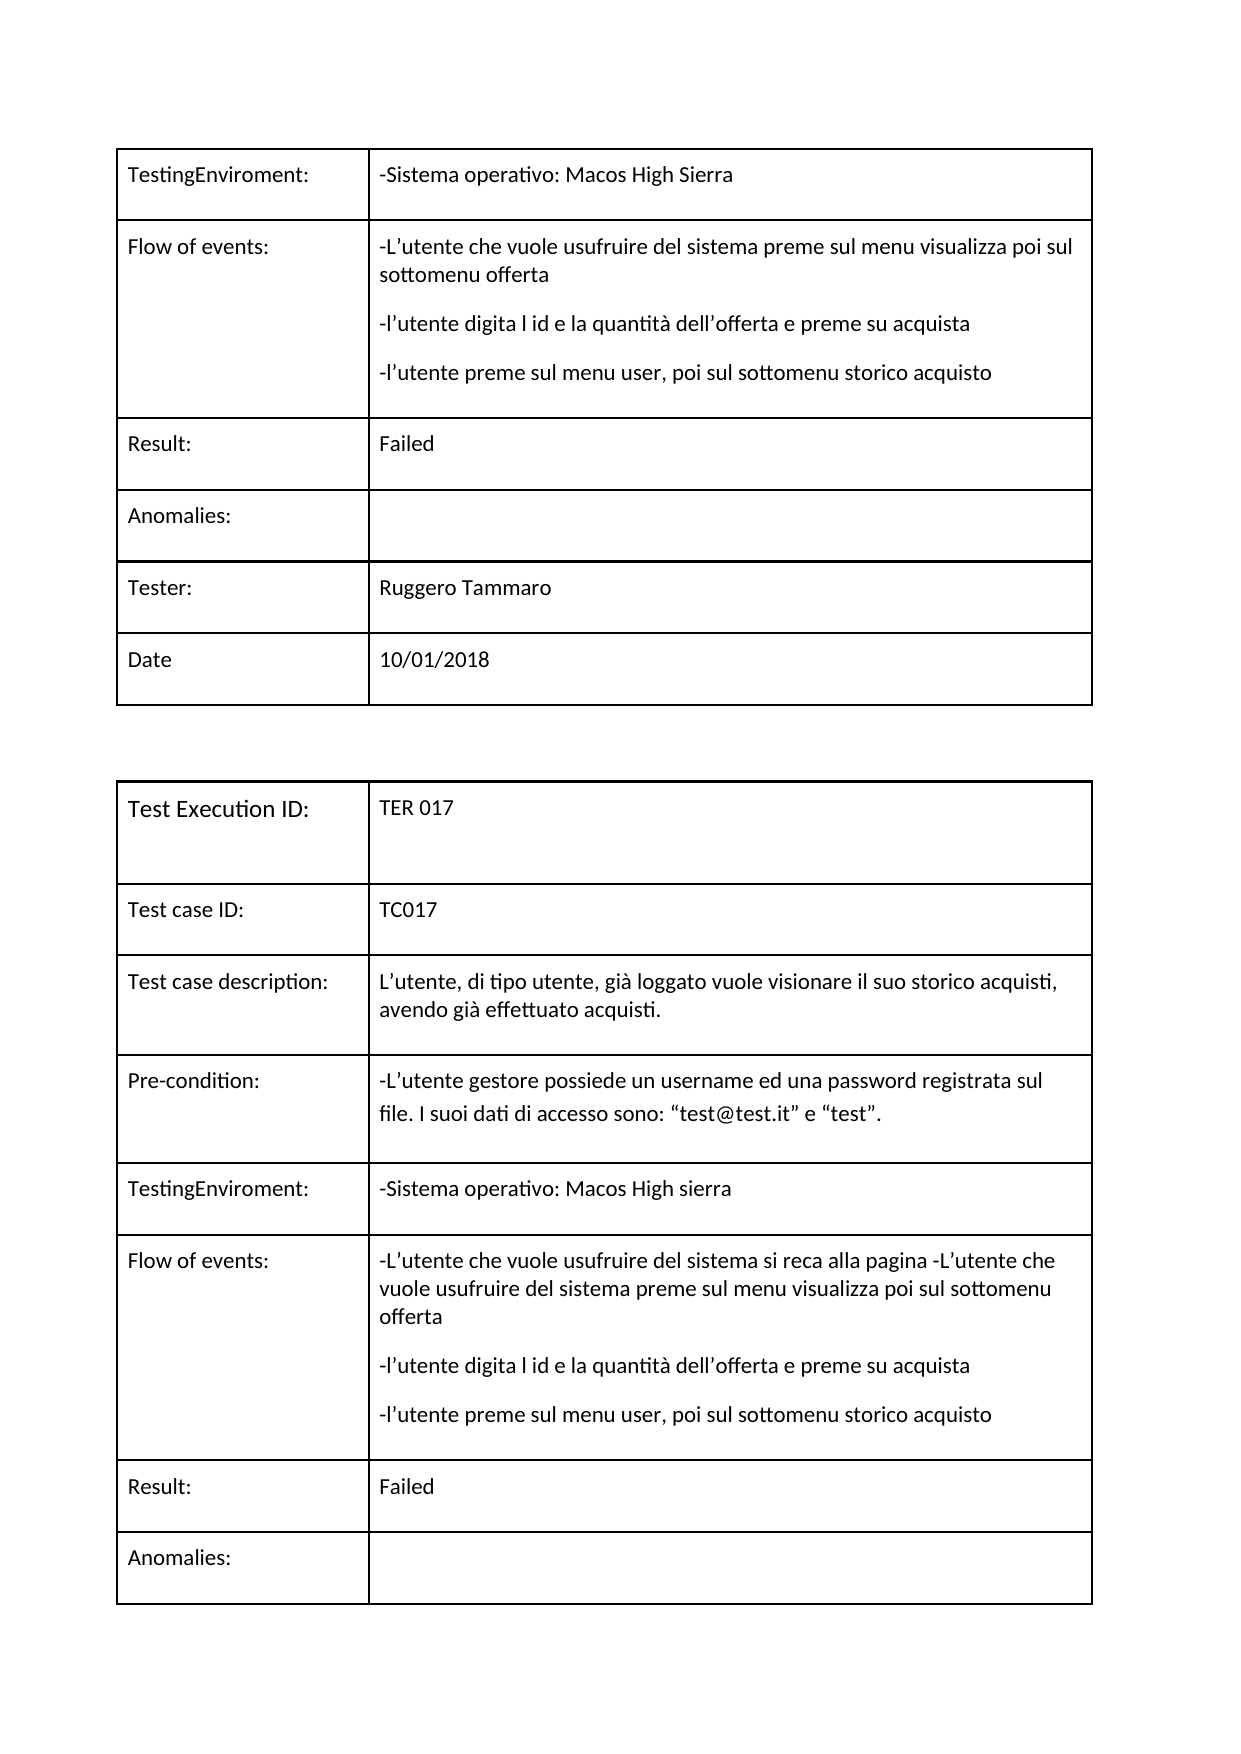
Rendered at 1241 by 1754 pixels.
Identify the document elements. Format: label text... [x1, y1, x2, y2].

table_cell Ruggero Tammaro [370, 563, 1091, 632]
table_cell Date [118, 634, 368, 704]
table_cell Anomalies: [118, 1533, 368, 1603]
table_cell -L’utente che vuole usufruire del sistema si reca alla pagina -L’utente che vuole usufruire del sistema preme sul menu visualizza poi sul sottomenu offerta -l’utente digita l id e la quantità dell’offerta e preme su acquista -l’utente preme sul menu user, poi sul sottomenu storico acquisto [370, 1236, 1091, 1459]
table_cell -L’utente che vuole usufruire del sistema preme sul menu visualizza poi sul sottomenu offerta -l’utente digita l id e la quantità dell’offerta e preme su acquista -l’utente preme sul menu user, poi sul sottomenu storico acquisto [370, 221, 1091, 417]
table_cell 10/01/2018 [370, 634, 1091, 704]
table_cell Result: [118, 1461, 368, 1531]
table_cell Test case ID: [118, 885, 368, 954]
table_cell -L’utente gestore possiede un username ed una password registrata sul file. I suoi dati di accesso sono: “test@test.it” e “test”. [370, 1056, 1091, 1162]
table_cell -Sistema operativo: Macos High Sierra [370, 150, 1091, 219]
table_cell Flow of events: [118, 221, 368, 417]
table_cell Anomalies: [118, 491, 368, 560]
table_cell Result: [118, 419, 368, 489]
table_cell Tester: [118, 563, 368, 632]
table_cell [370, 491, 1091, 560]
table_header Test Execution ID: [118, 783, 368, 883]
table_cell -Sistema operativo: Macos High sierra [370, 1164, 1091, 1234]
table_cell Flow of events: [118, 1236, 368, 1459]
table_cell Test case description: [118, 956, 368, 1054]
table_cell [370, 1533, 1091, 1603]
table_cell Failed [370, 1461, 1091, 1531]
table_cell L’utente, di tipo utente, già loggato vuole visionare il suo storico acquisti, avendo già effettuato acquisti. [370, 956, 1091, 1054]
table_cell Pre-condition: [118, 1056, 368, 1162]
table_header TER 017 [370, 783, 1091, 883]
table_cell TestingEnviroment: [118, 1164, 368, 1234]
table_cell Failed [370, 419, 1091, 489]
table_cell TestingEnviroment: [118, 150, 368, 219]
table_cell TC017 [370, 885, 1091, 954]
